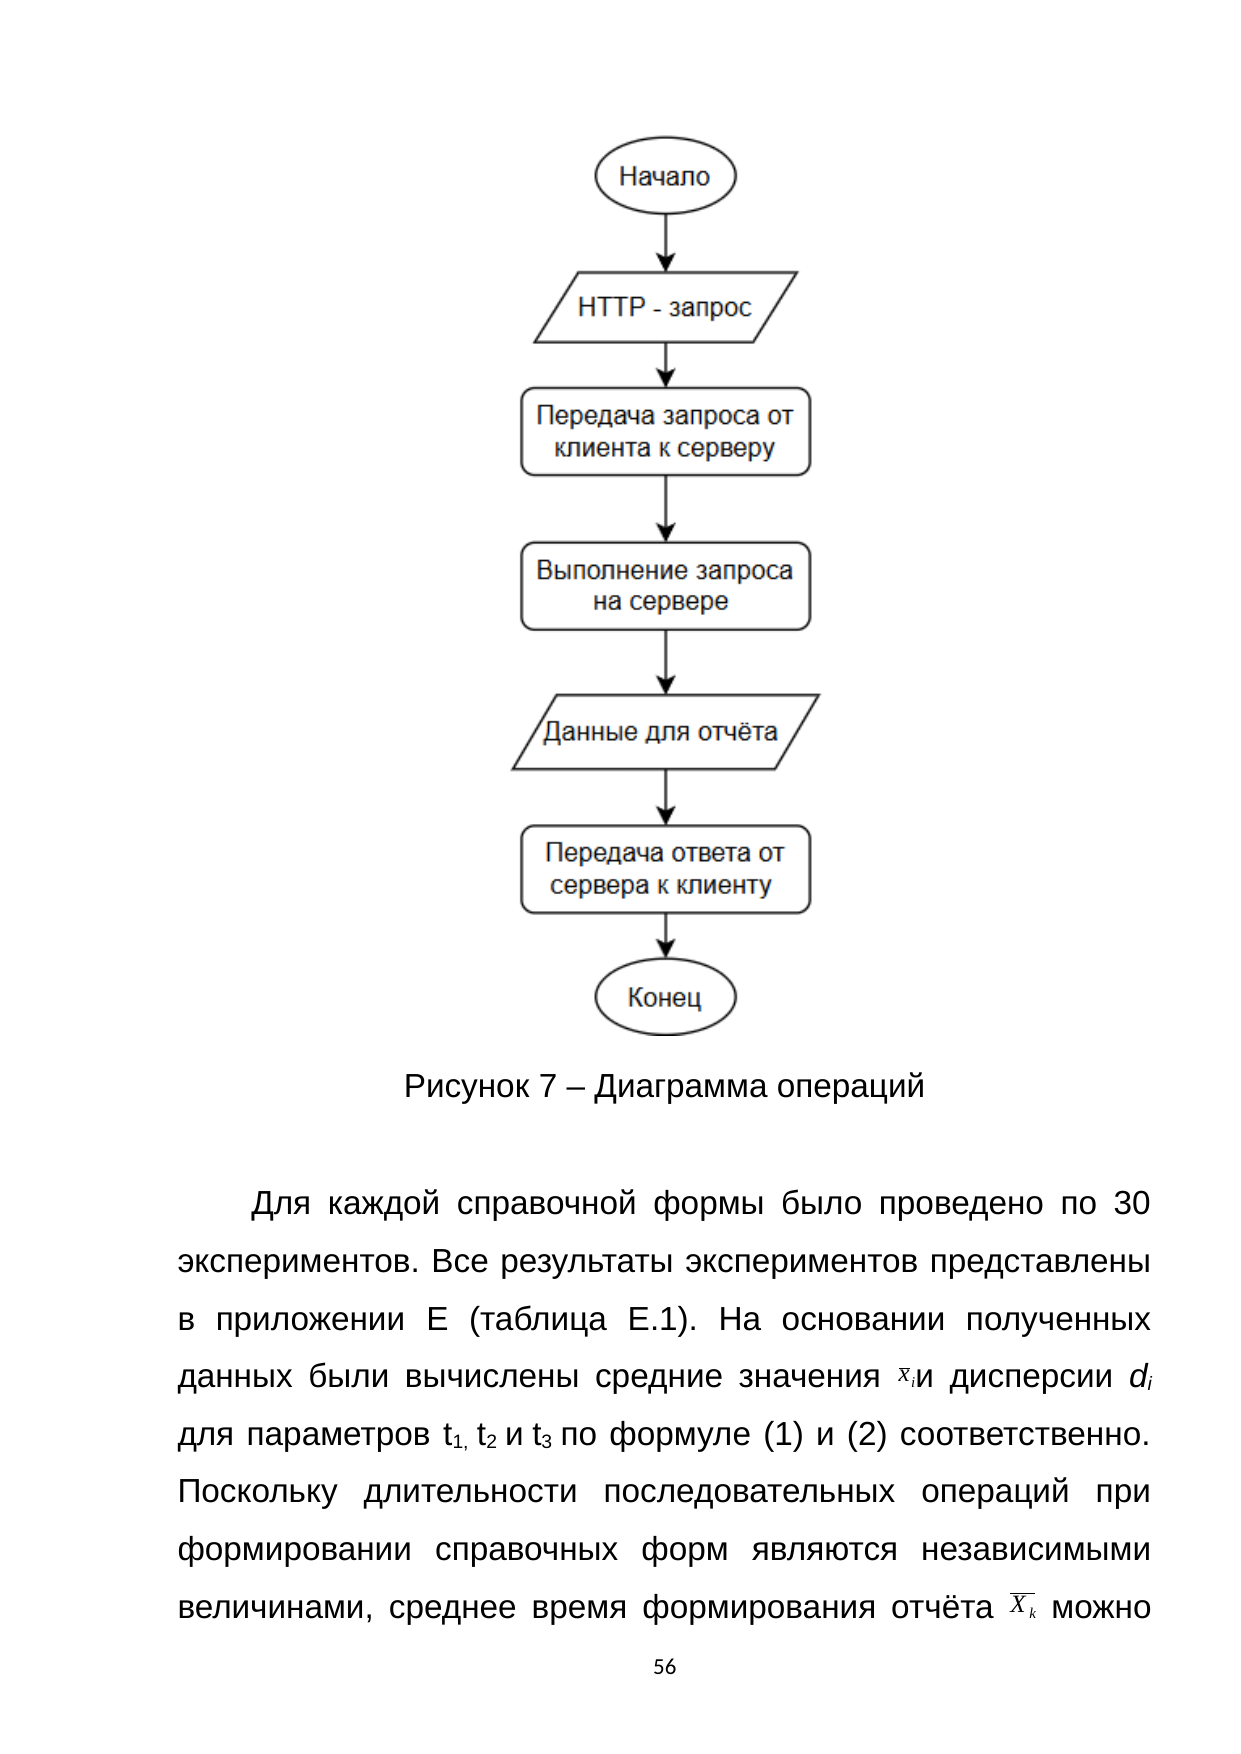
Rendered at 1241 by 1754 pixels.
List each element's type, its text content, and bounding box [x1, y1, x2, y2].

picture [493, 118, 836, 1036]
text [177, 1183, 1152, 1625]
